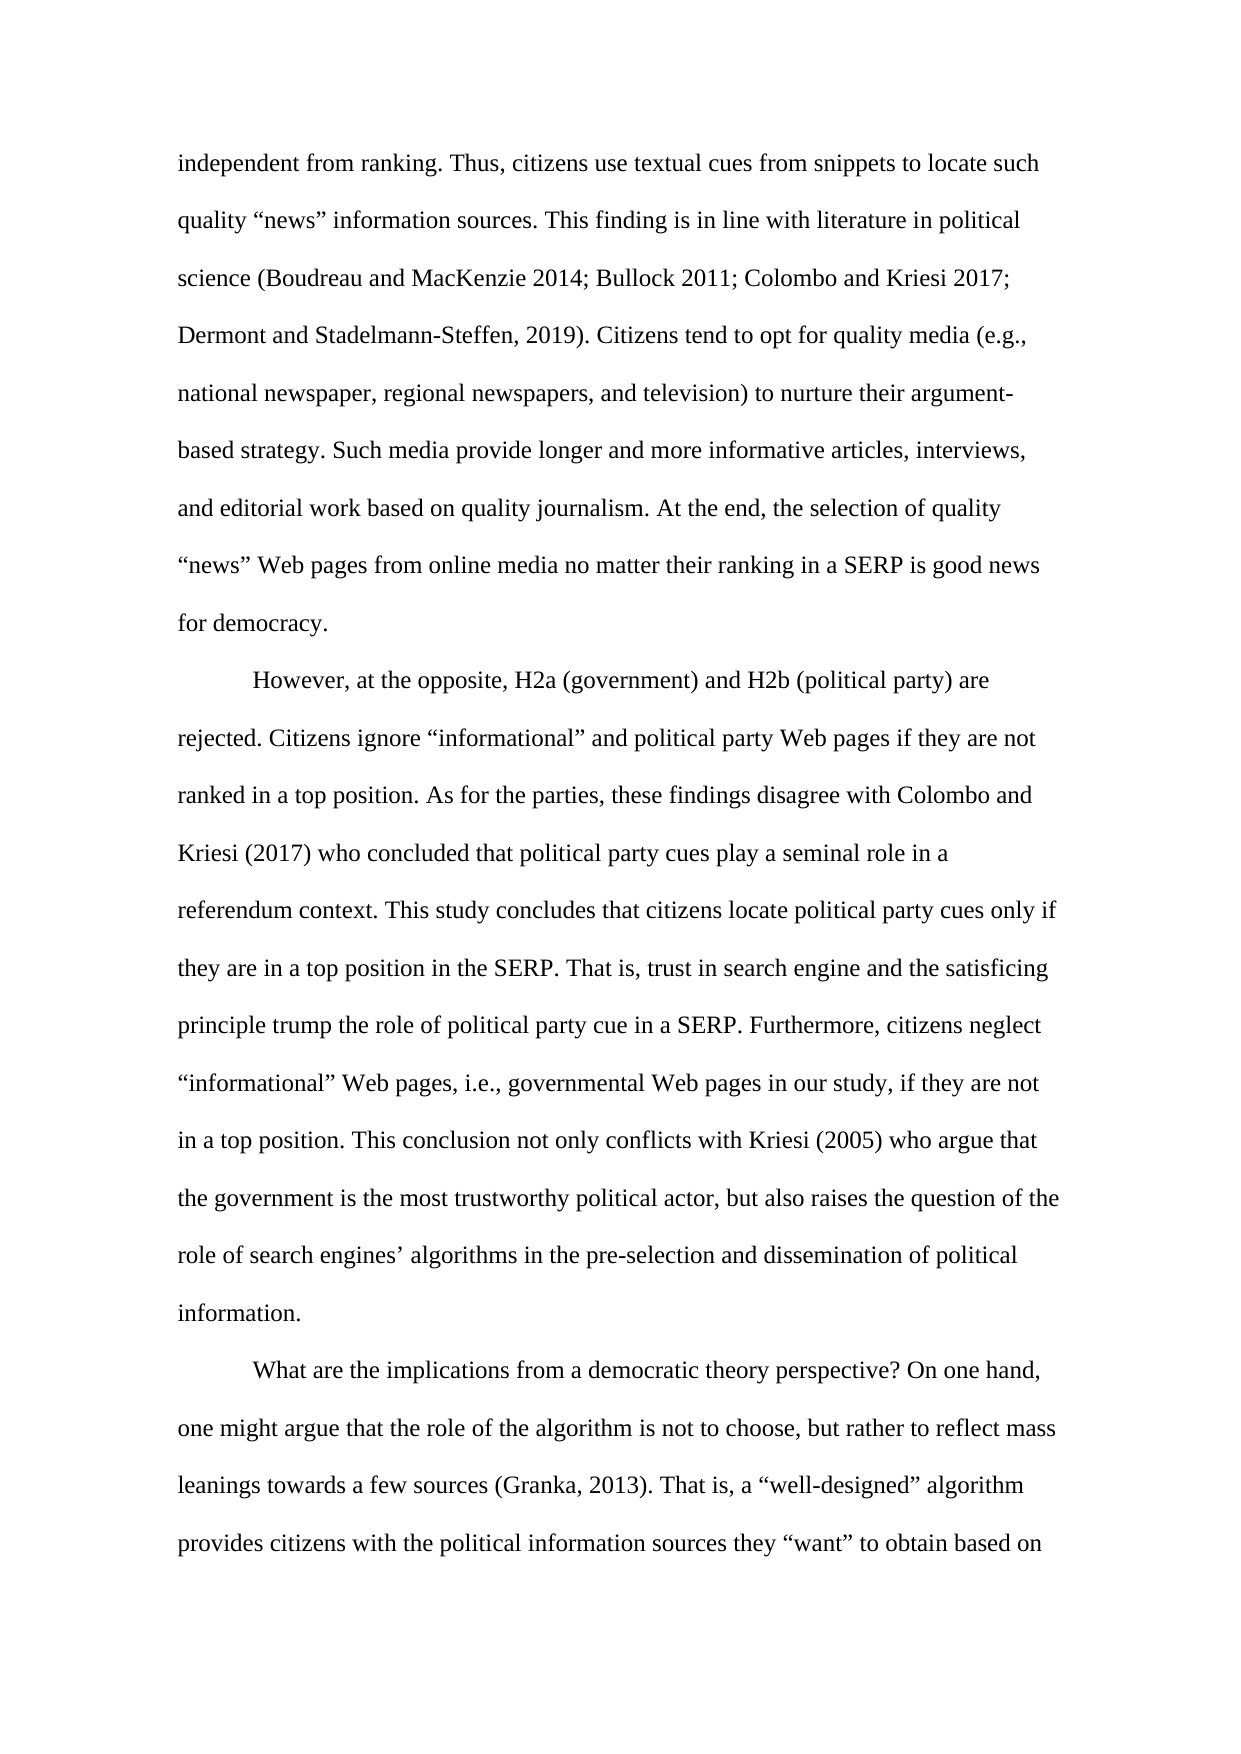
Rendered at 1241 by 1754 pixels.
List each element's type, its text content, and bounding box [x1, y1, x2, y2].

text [177, 148, 1063, 636]
text However, at the opposite, H2a (government) and H2b (political party) are rejected. Citizens ignore “informational” and political party Web pages if they are not ranked in a top position. As for the parties, these findings disagree with Colombo and Kriesi (2017) who concluded that political party cues play a seminal role in a referendum context. This study concludes that citizens locate political party cues only if they are in a top position in the SERP. That is, trust in search engine and the satisficing principle trump the role of political party cue in a SERP. Furthermore, citizens neglect “informational” Web pages, i.e., governmental Web pages in our study, if they are not in a top position. This conclusion not only conflicts with Kriesi (2005) who argue that the government is the most trustworthy political actor, but also raises the question of the role of search engines’ algorithms in the pre-selection and dissemination of political information. [177, 665, 1063, 1326]
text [177, 1355, 1063, 1556]
